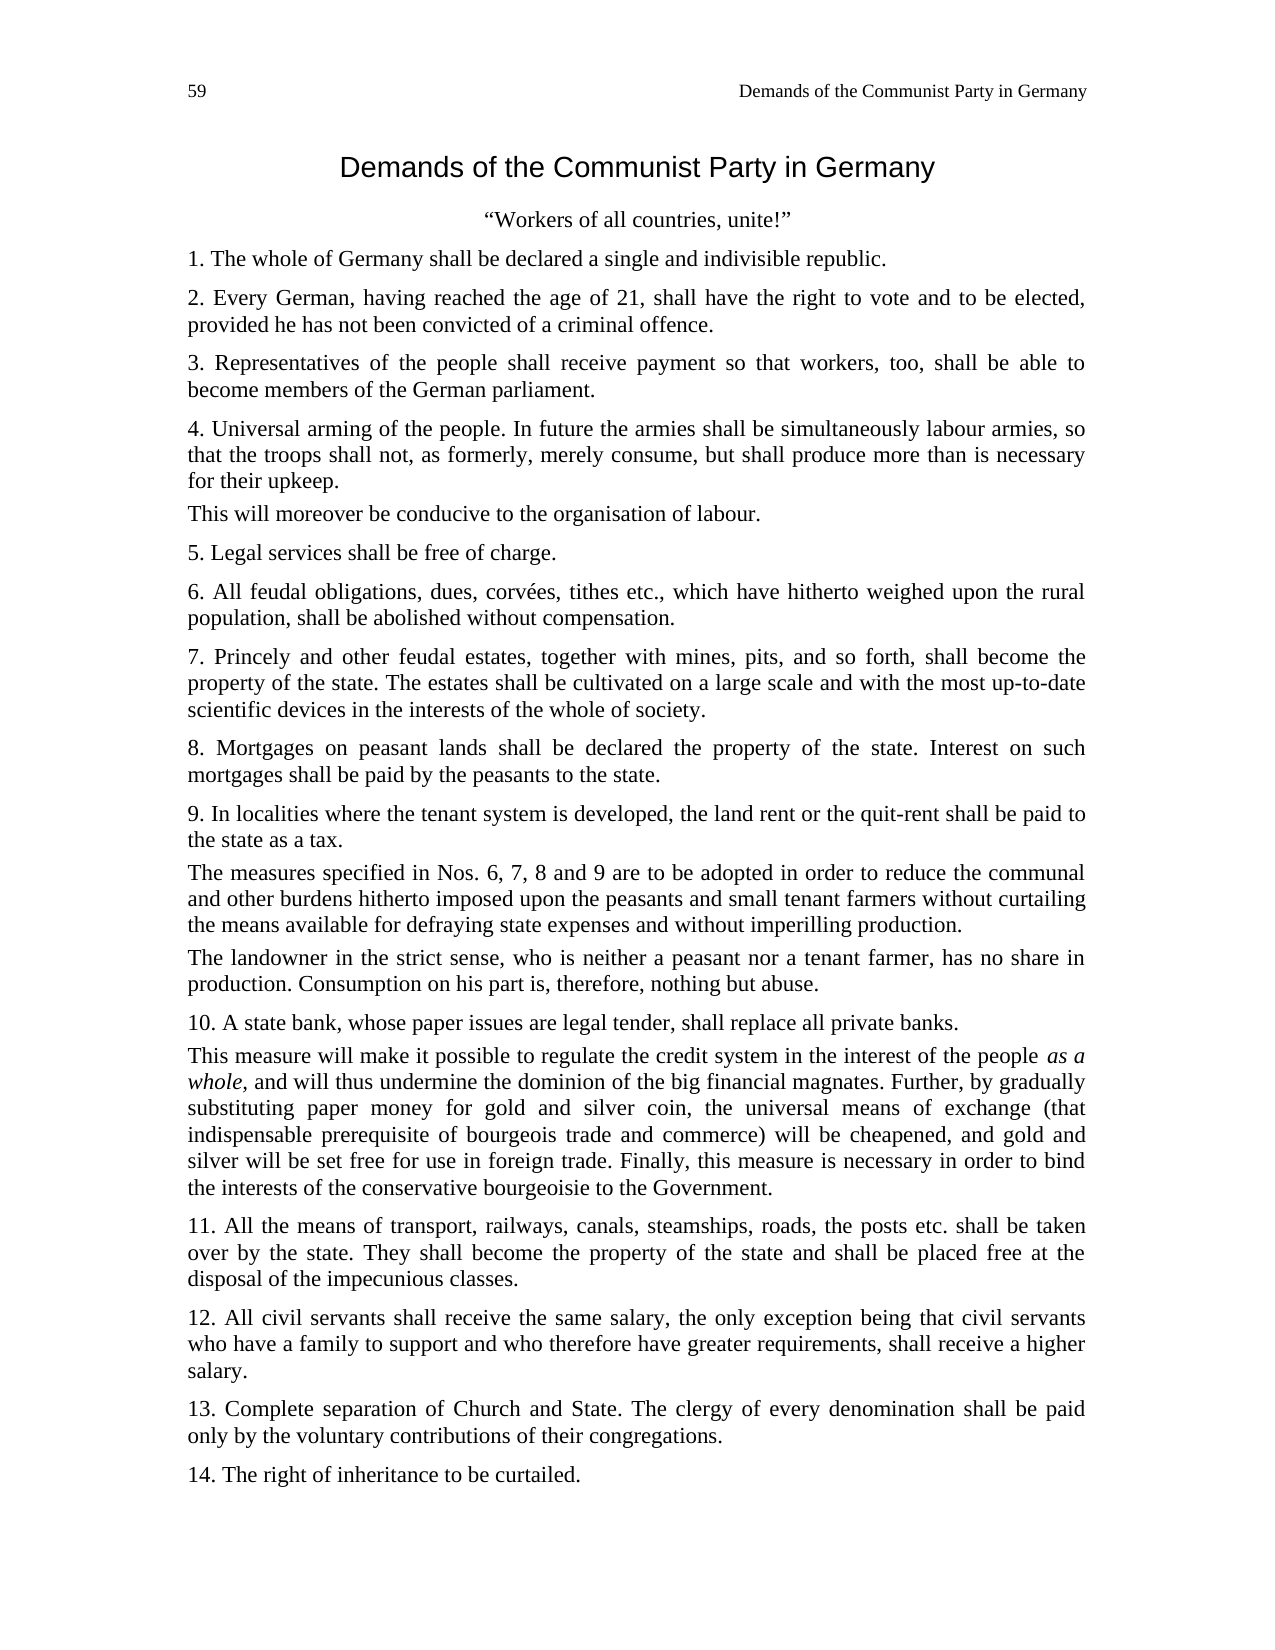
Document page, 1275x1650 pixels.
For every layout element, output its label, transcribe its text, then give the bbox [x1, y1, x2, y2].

text 10. A state bank, whose paper issues are legal tender, shall replace all private banks. [187, 1009, 1087, 1036]
text 5. Legal services shall be free of charge. [187, 539, 1087, 565]
text The landowner in the strict sense, who is neither a peasant nor a tenant farmer, has no share in production. Consumption on his part is, therefore, nothing but abuse. [187, 944, 1087, 997]
subtitle Demands of the Communist Party in Germany [262, 150, 1012, 183]
text This will moreover be conducive to the organisation of labour. [187, 500, 1087, 526]
text 2. Every German, having reached the age of 21, shall have the right to vote and to be elected, provided he has not been convicted of a criminal offence. [187, 284, 1087, 337]
text 8. Mortgages on peasant lands shall be declared the property of the state. Interest on such mortgages shall be paid by the peasants to the state. [187, 734, 1087, 787]
text 11. All the means of transport, railways, canals, steamships, roads, the posts etc. shall be taken over by the state. They shall become the property of the state and shall be placed free at the disposal of the impecunious classes. [187, 1212, 1087, 1291]
text The measures specified in Nos. 6, 7, 8 and 9 are to be adopted in order to reduce the communal and other burdens hitherto imposed upon the peasants and small tenant farmers without curtailing the means available for defraying state expenses and without imperilling production. [187, 859, 1087, 938]
text “Workers of all countries, unite!” [187, 207, 1087, 233]
text 12. All civil servants shall receive the same salary, the only exception being that civil servants who have a family to support and who therefore have greater requirements, shall receive a higher salary. [187, 1304, 1087, 1383]
text 1. The whole of Germany shall be declared a single and indivisible republic. [187, 245, 1087, 272]
text 7. Princely and other feudal estates, together with mines, pits, and so forth, shall become the property of the state. The estates shall be cultivated on a large scale and with the most up-to-date scientific devices in the interests of the whole of society. [187, 643, 1087, 722]
text 9. In localities where the tenant system is developed, the land rent or the quit-rent shall be paid to the state as a tax. [187, 800, 1087, 852]
text 4. Universal arming of the people. In future the armies shall be simultaneously labour armies, so that the troops shall not, as formerly, merely consume, but shall produce more than is necessary for their upkeep. [187, 415, 1087, 494]
text 3. Representatives of the people shall receive payment so that workers, too, shall be able to become members of the German parliament. [187, 349, 1087, 402]
text 13. Complete separation of Church and State. The clergy of every denomination shall be paid only by the voluntary contributions of their congregations. [187, 1396, 1087, 1448]
text 6. All feudal obligations, dues, corvées, tithes etc., which have hitherto weighed upon the rural population, shall be abolished without compensation. [187, 578, 1087, 630]
text This measure will make it possible to regulate the credit system in the interest of the people as a whole, and will thus undermine the dominion of the big financial magnates. Further, by gradually substituting paper money for gold and silver coin, the universal means of exchange (that indispensable prerequisite of bourgeois trade and commerce) will be cheapened, and gold and silver will be set free for use in foreign trade. Finally, this measure is necessary in order to bind the interests of the conservative bourgeoisie to the Government. [187, 1042, 1087, 1200]
text 14. The right of inheritance to be curtailed. [187, 1461, 1087, 1487]
